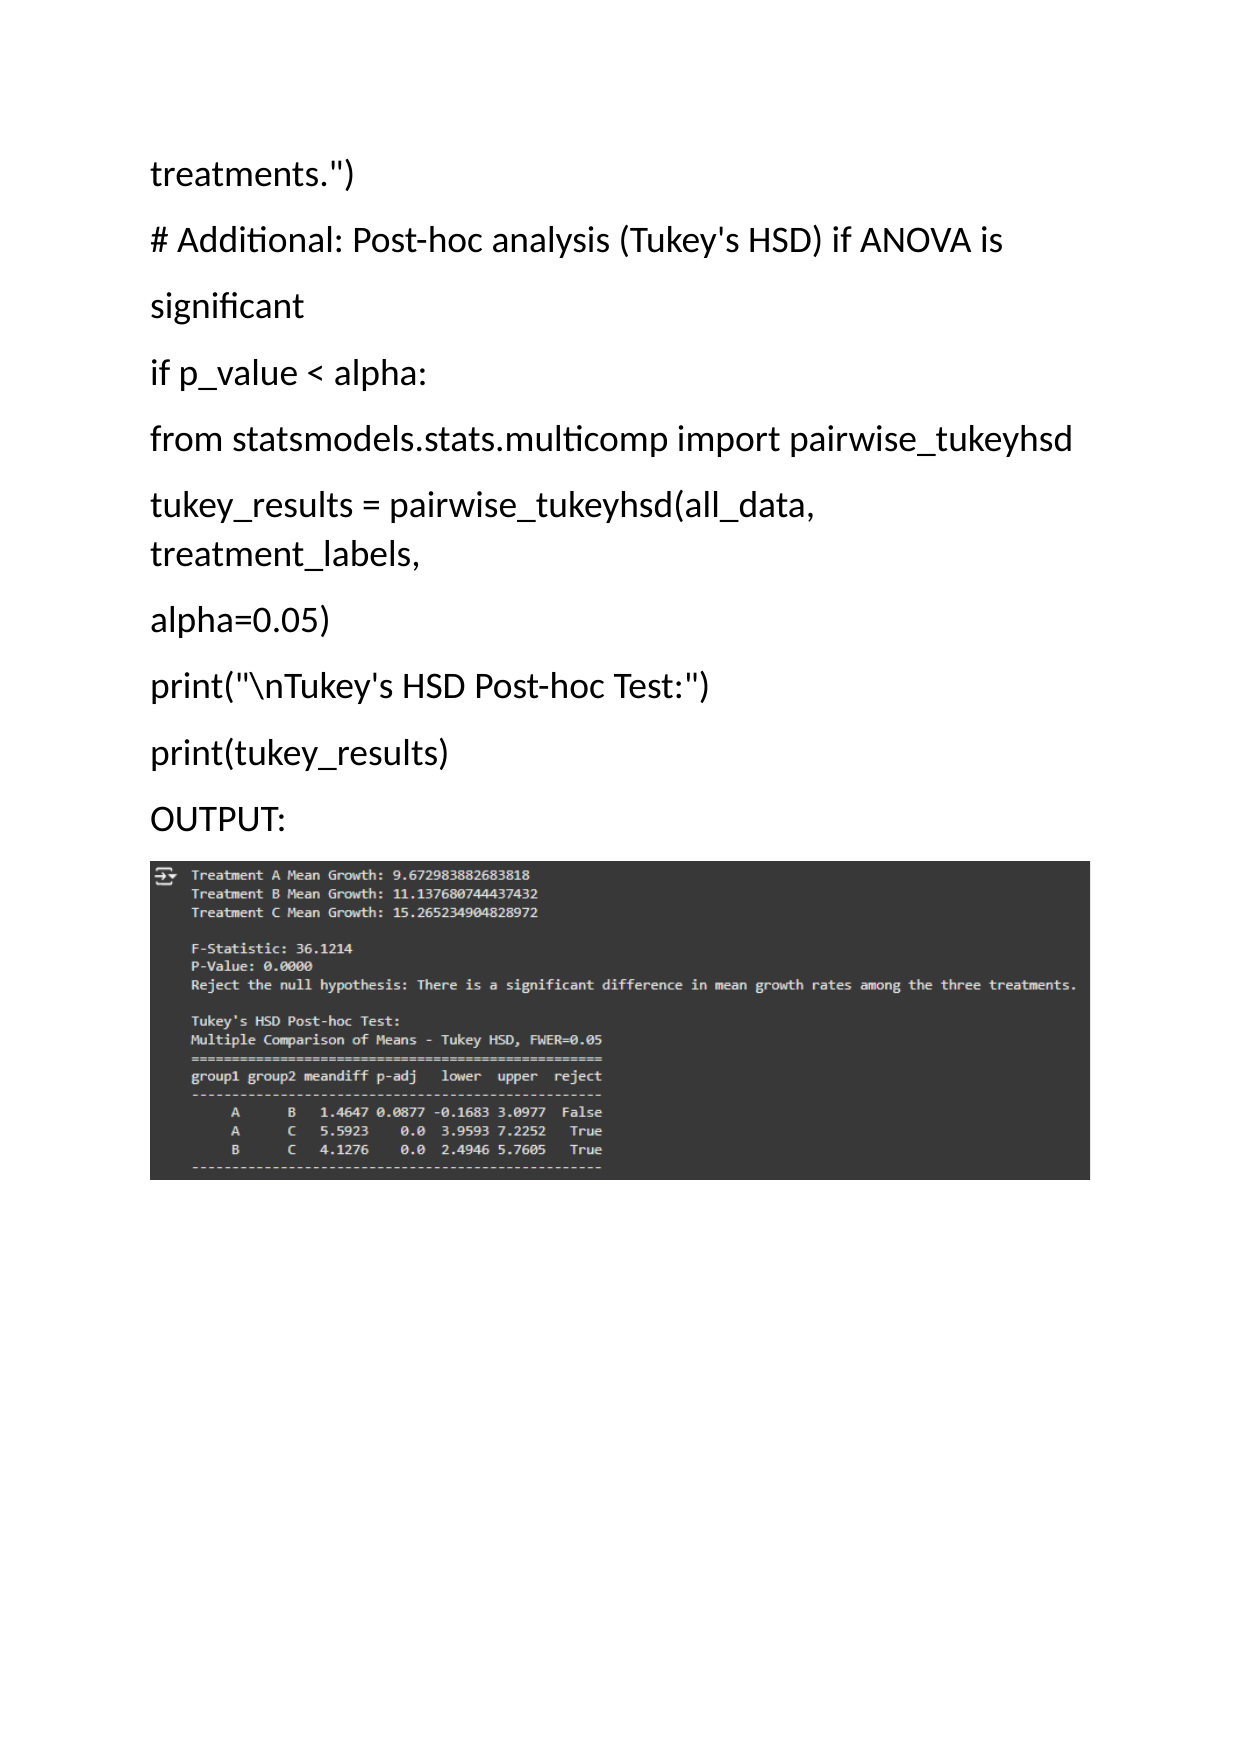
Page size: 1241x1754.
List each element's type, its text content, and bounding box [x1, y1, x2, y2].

picture [150, 861, 1091, 1180]
text OUTPUT: [150, 795, 1090, 841]
text from statsmodels.stats.multicomp import pairwise_tukeyhsd [150, 414, 1090, 460]
text alpha=0.05) [150, 596, 1090, 642]
text treatments.") [150, 150, 1090, 196]
text # Additional: Post-hoc analysis (Tukey's HSD) if ANOVA is [150, 216, 1090, 262]
text if p_value < alpha: [150, 348, 1090, 394]
text tukey_results = pairwise_tukeyhsd(all_data, treatment_labels, [150, 481, 1090, 576]
text print(tukey_results) [150, 729, 1090, 774]
text print("\nTukey's HSD Post-hoc Test:") [150, 662, 1090, 708]
text significant [150, 282, 1090, 328]
